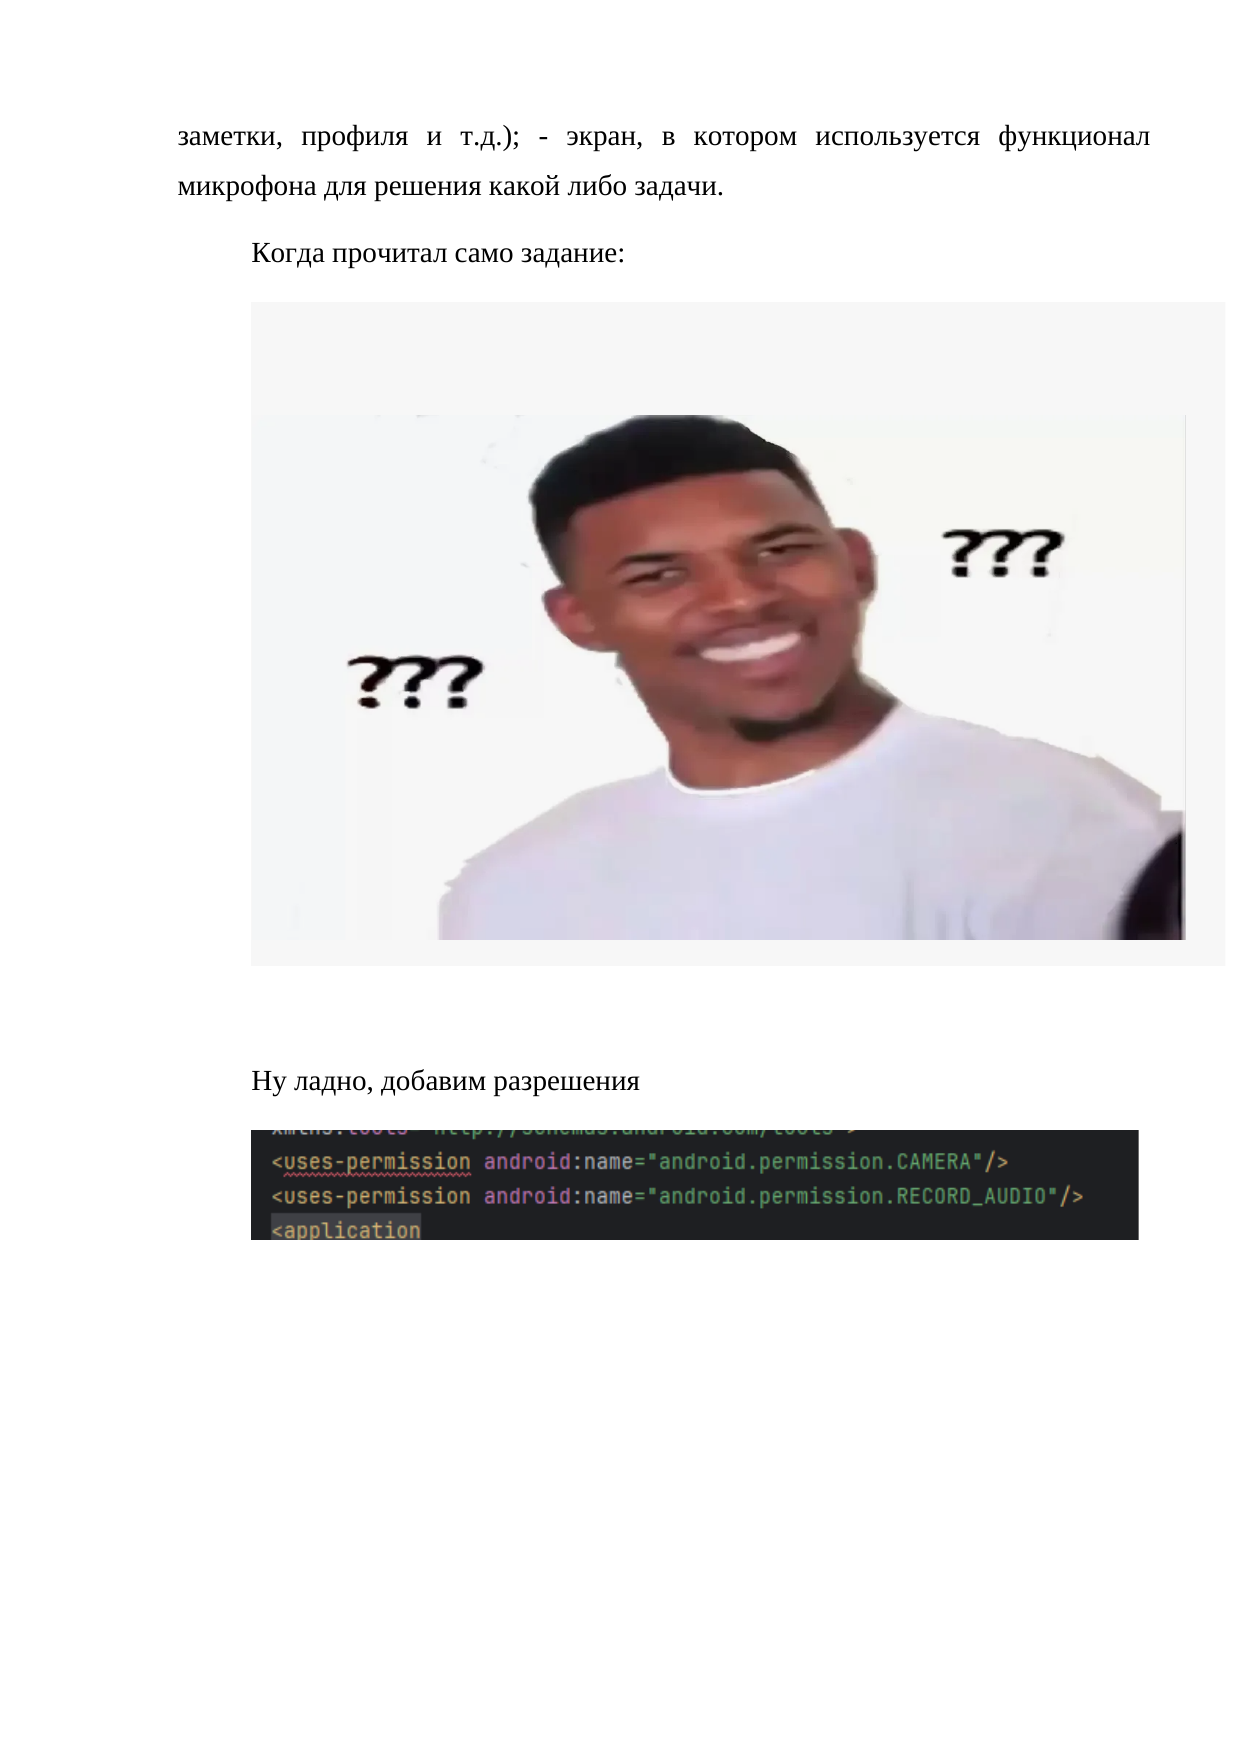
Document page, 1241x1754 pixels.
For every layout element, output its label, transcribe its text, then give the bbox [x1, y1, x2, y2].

text Ну ладно, добавим разрешения [177, 1063, 1152, 1097]
picture [251, 302, 1226, 966]
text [177, 118, 1152, 202]
picture [251, 1130, 1139, 1240]
text Когда прочитал само задание: [177, 235, 1152, 269]
